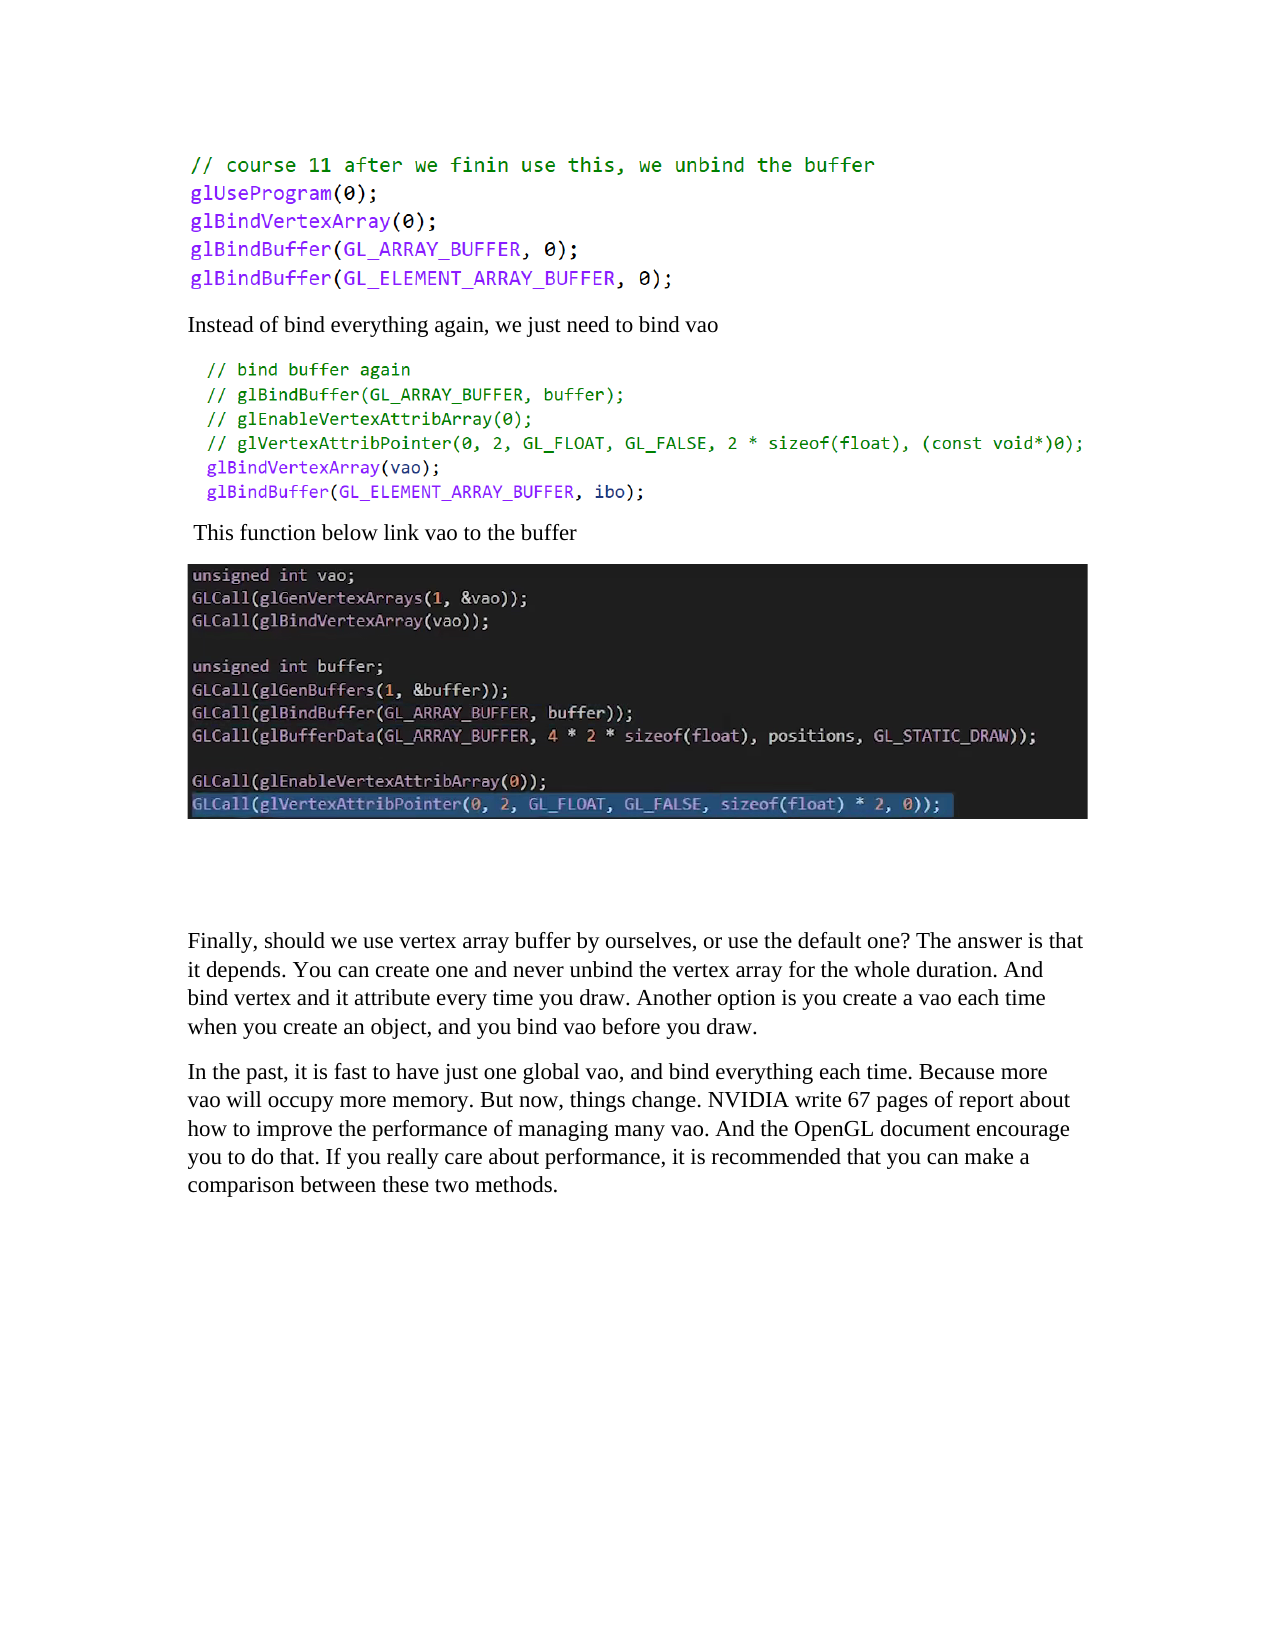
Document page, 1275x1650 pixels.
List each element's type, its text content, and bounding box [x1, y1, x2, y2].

text Finally, should we use vertex array buffer by ourselves, or use the default one? The answer is that it depends. You can create one and never unbind the vertex array for the whole duration. And bind vertex and it attribute every time you draw. Another option is you create a vao each time when you create an object, and you bind vao before you draw. [187, 927, 1087, 1039]
picture [187, 150, 920, 293]
picture [187, 564, 1088, 819]
picture [187, 356, 1088, 501]
text This function below link vao to the buffer [187, 519, 1087, 545]
text Instead of bind everything again, we just need to bind vao [187, 311, 1087, 338]
text In the past, it is fast to have just one global vao, and bind everything each time. Because more vao will occupy more memory. But now, things change. NVIDIA write 67 pages of report about how to improve the performance of managing many vao. And the OpenGL document encourage you to do that. If you really care about performance, it is recommended that you can make a comparison between these two methods. [187, 1058, 1087, 1198]
